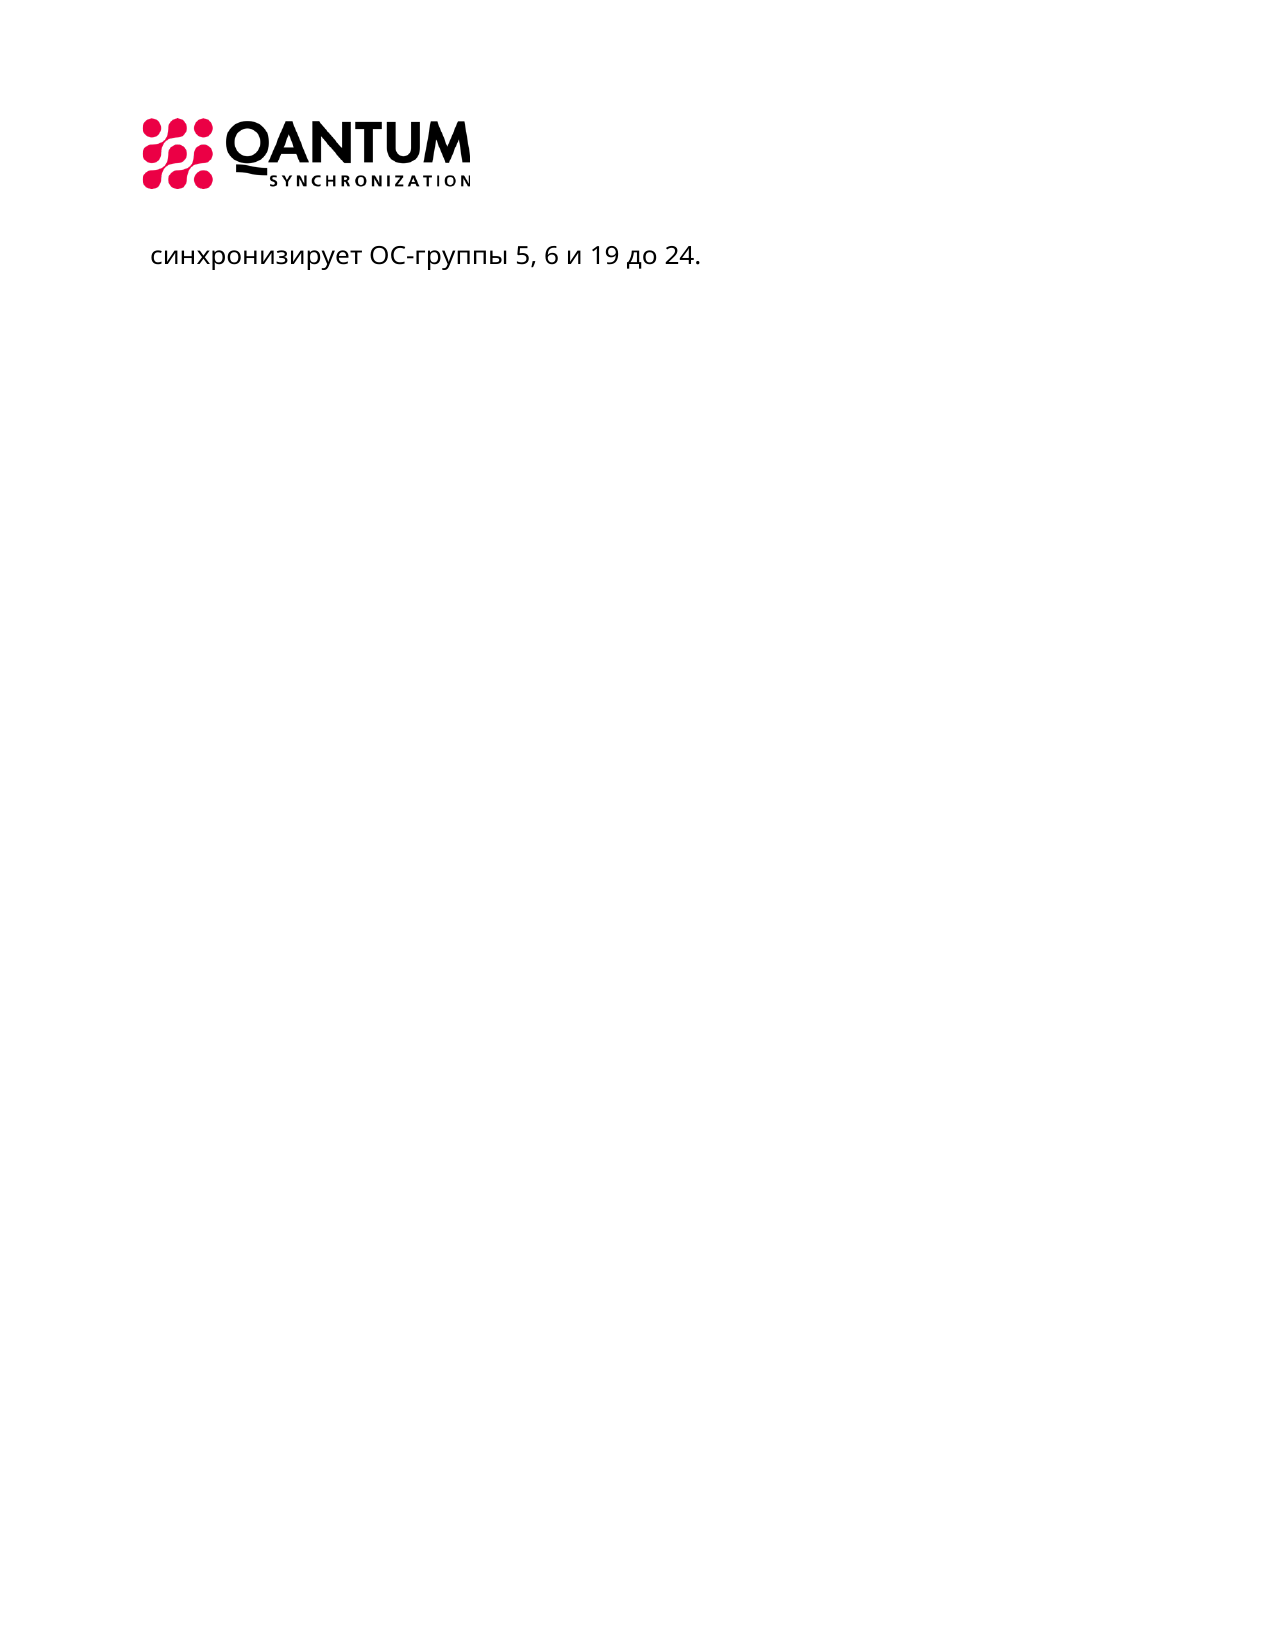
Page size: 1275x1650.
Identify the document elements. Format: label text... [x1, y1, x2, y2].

text синхронизирует OC-группы 5, 6 и 19 до 24. [150, 237, 1242, 272]
picture [142, 118, 470, 189]
